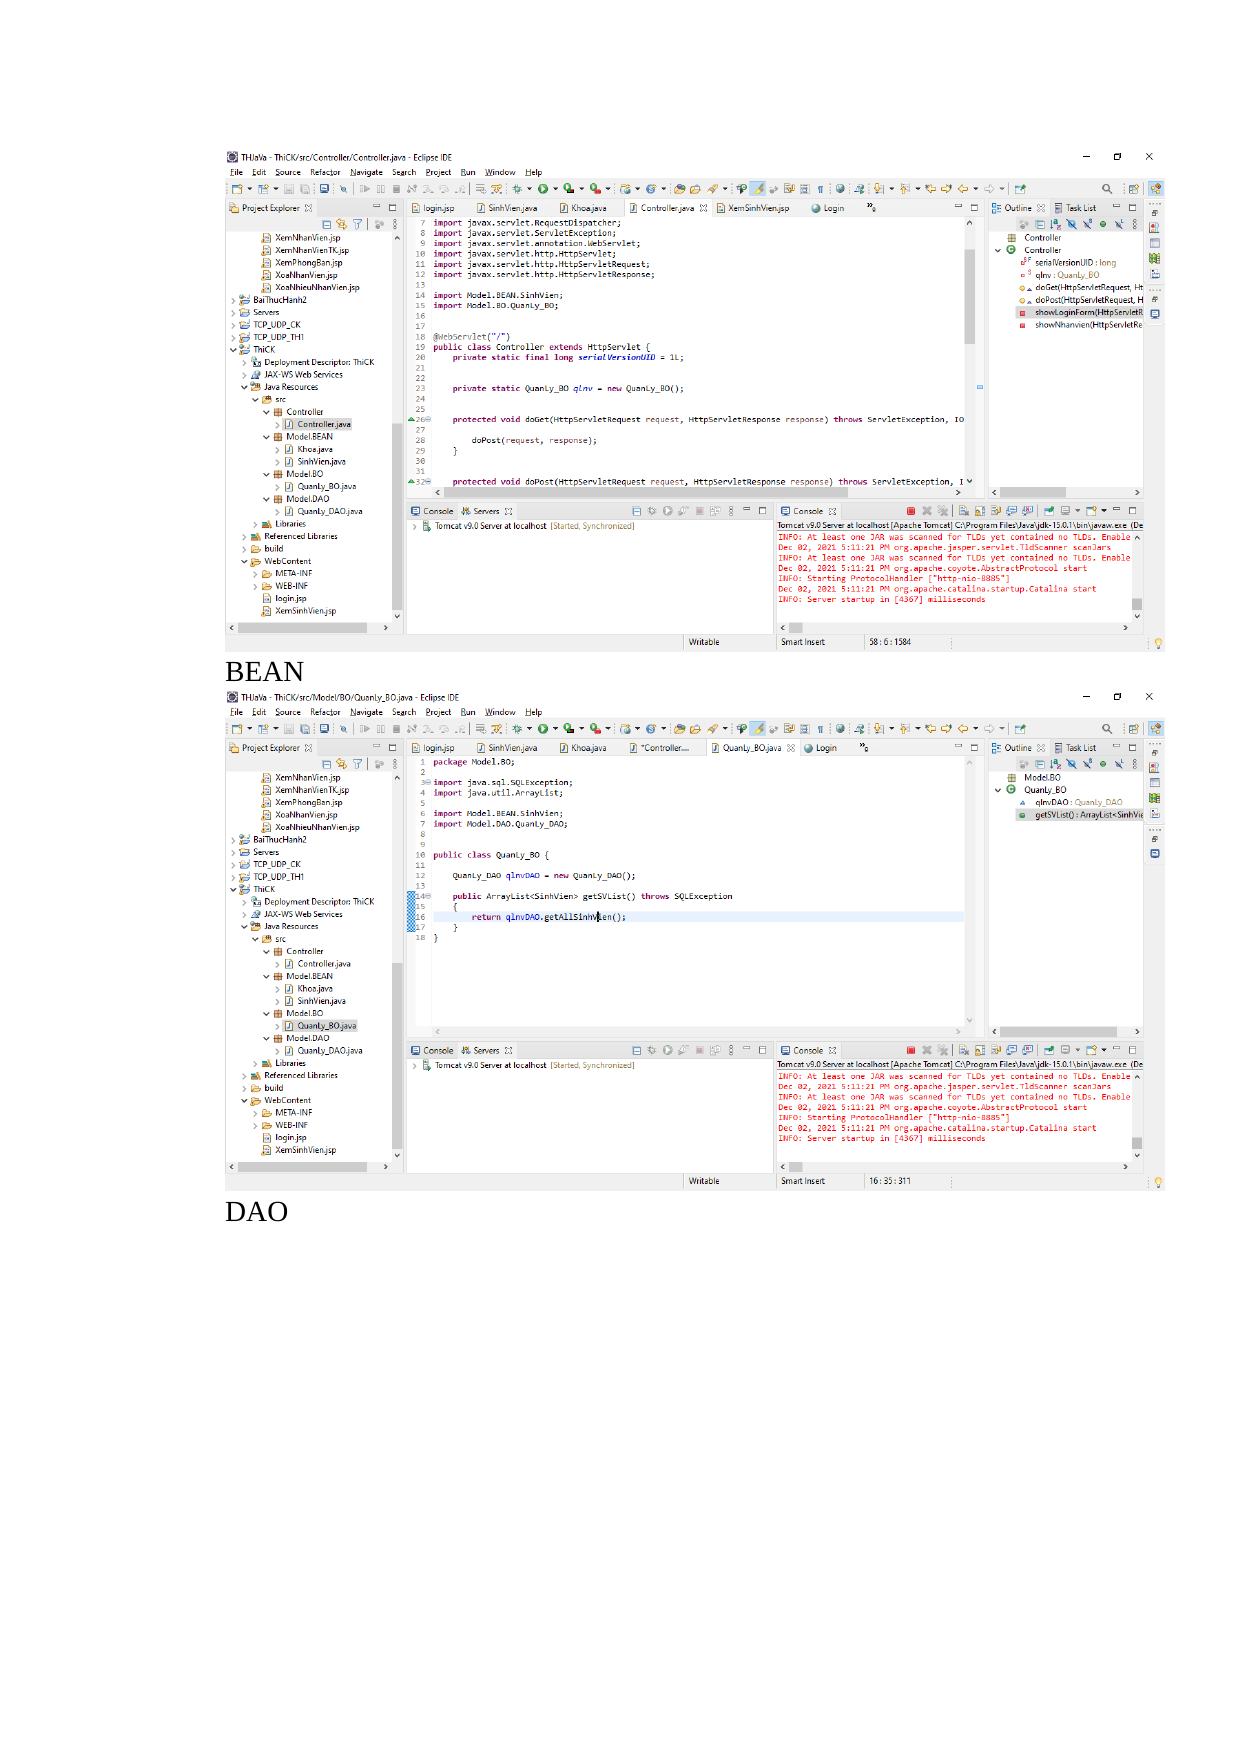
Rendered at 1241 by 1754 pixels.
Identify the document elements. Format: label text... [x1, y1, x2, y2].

picture [225, 690, 1166, 1191]
picture [225, 150, 1166, 652]
list BEAN [225, 654, 1090, 687]
list DAO [225, 1194, 1090, 1227]
